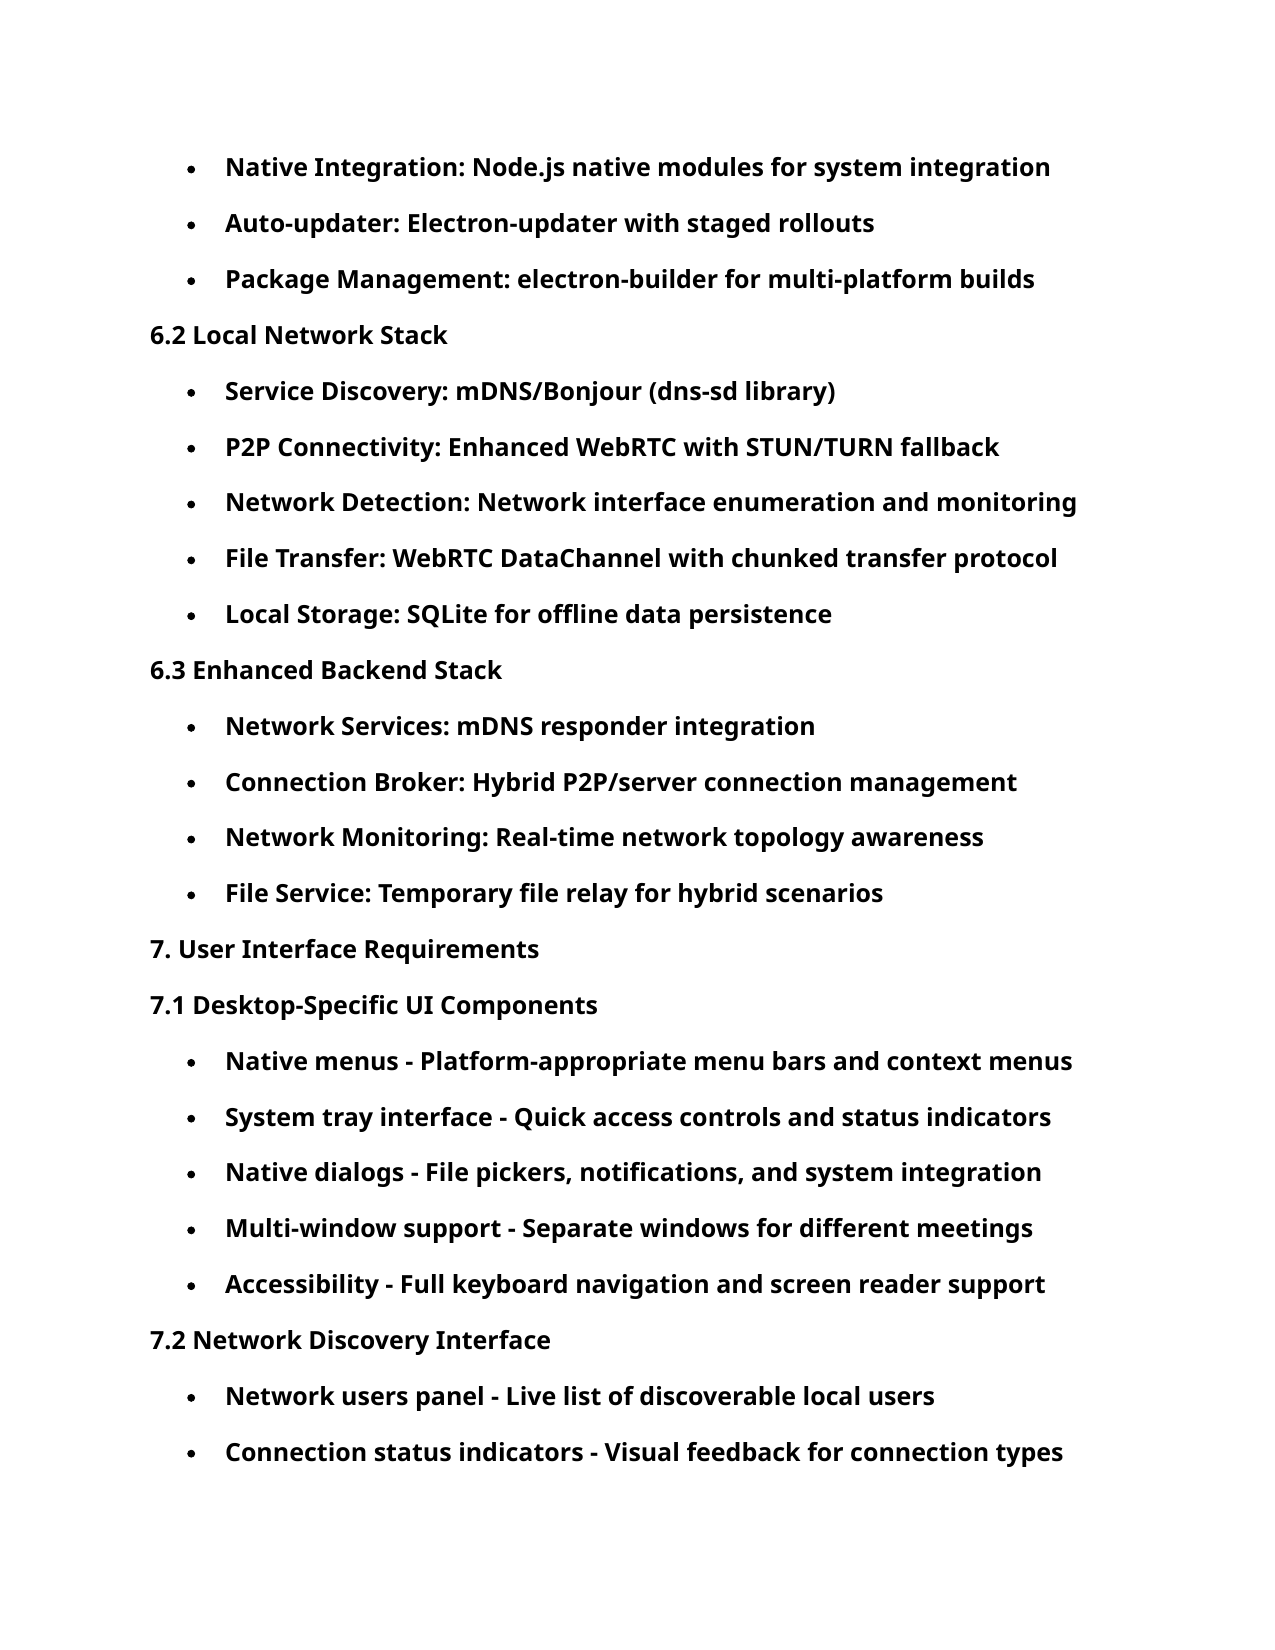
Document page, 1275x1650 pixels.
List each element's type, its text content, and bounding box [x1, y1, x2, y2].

list Native menus - Platform-appropriate menu bars and context menus [187, 1043, 1125, 1077]
text 7.2 Network Discovery Interface [150, 1322, 1125, 1357]
list Native Integration: Node.js native modules for system integration [187, 150, 1125, 184]
list File Transfer: WebRTC DataChannel with chunked transfer protocol [187, 541, 1125, 575]
list P2P Connectivity: Enhanced WebRTC with STUN/TURN fallback [187, 429, 1125, 463]
text 7.1 Desktop-Specific UI Components [150, 987, 1125, 1022]
list Network Services: mDNS responder integration [187, 708, 1125, 742]
list Accessibility - Full keyboard navigation and screen reader support [187, 1267, 1125, 1301]
list Service Discovery: mDNS/Bonjour (dns-sd library) [187, 373, 1125, 407]
list Native dialogs - File pickers, notifications, and system integration [187, 1155, 1125, 1189]
list Network Detection: Network interface enumeration and monitoring [187, 485, 1125, 519]
list Package Management: electron-builder for multi-platform builds [187, 262, 1125, 296]
text 6.2 Local Network Stack [150, 317, 1125, 352]
list File Service: Temporary file relay for hybrid scenarios [187, 876, 1125, 910]
list Auto-updater: Electron-updater with staged rollouts [187, 206, 1125, 240]
list Local Storage: SQLite for offline data persistence [187, 597, 1125, 631]
text 6.3 Enhanced Backend Stack [150, 652, 1125, 687]
text 7. User Interface Requirements [150, 932, 1125, 966]
list Multi-window support - Separate windows for different meetings [187, 1211, 1125, 1245]
list System tray interface - Quick access controls and status indicators [187, 1099, 1125, 1133]
list Connection Broker: Hybrid P2P/server connection management [187, 764, 1125, 798]
list Connection status indicators - Visual feedback for connection types [187, 1434, 1125, 1468]
list Network Monitoring: Real-time network topology awareness [187, 820, 1125, 854]
list Network users panel - Live list of discoverable local users [187, 1378, 1125, 1412]
